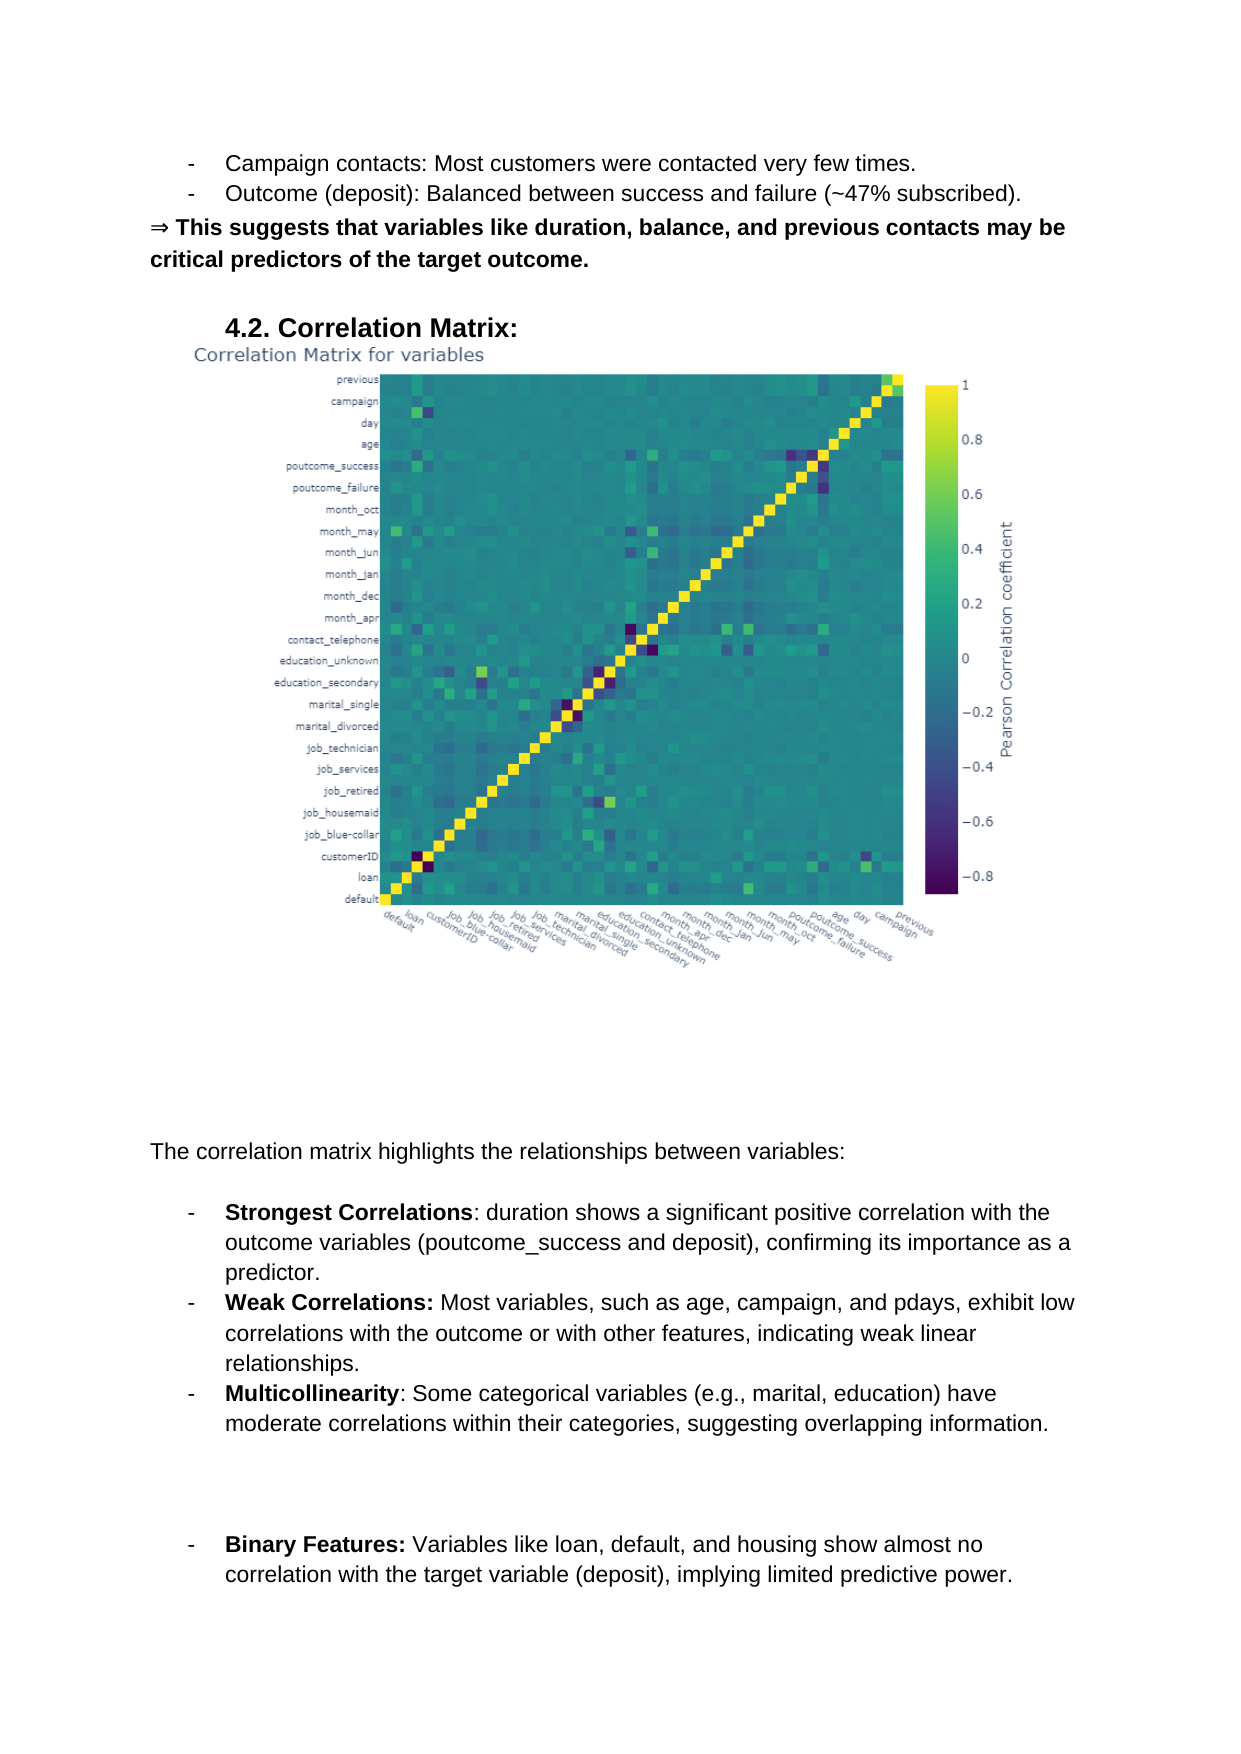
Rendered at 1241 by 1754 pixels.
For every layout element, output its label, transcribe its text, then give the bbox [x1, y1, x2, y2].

picture [150, 347, 1026, 1135]
list Binary Features: Variables like loan, default, and housing show almost no correlation with the target variable (deposit), implying limited predictive power. [187, 1531, 1090, 1587]
list Campaign contacts: Most customers were contacted very few times. [187, 150, 1090, 176]
list Multicollinearity: Some categorical variables (e.g., marital, education) have moderate correlations within their categories, suggesting overlapping information. [187, 1380, 1090, 1436]
text 4.2. Correlation Matrix: [225, 312, 1090, 343]
text The correlation matrix highlights the relationships between variables: [150, 1138, 1090, 1164]
list Outcome (deposit): Balanced between success and failure (~47% subscribed). [187, 180, 1090, 207]
text ⇒ This suggests that variables like duration, balance, and previous contacts may be critical predictors of the target outcome. [150, 210, 1090, 272]
list Strongest Correlations: duration shows a significant positive correlation with the outcome variables (poutcome_success and deposit), confirming its importance as a predictor. [187, 1199, 1090, 1285]
list Weak Correlations: Most variables, such as age, campaign, and pdays, exhibit low correlations with the outcome or with other features, indicating weak linear relationships. [187, 1289, 1090, 1376]
